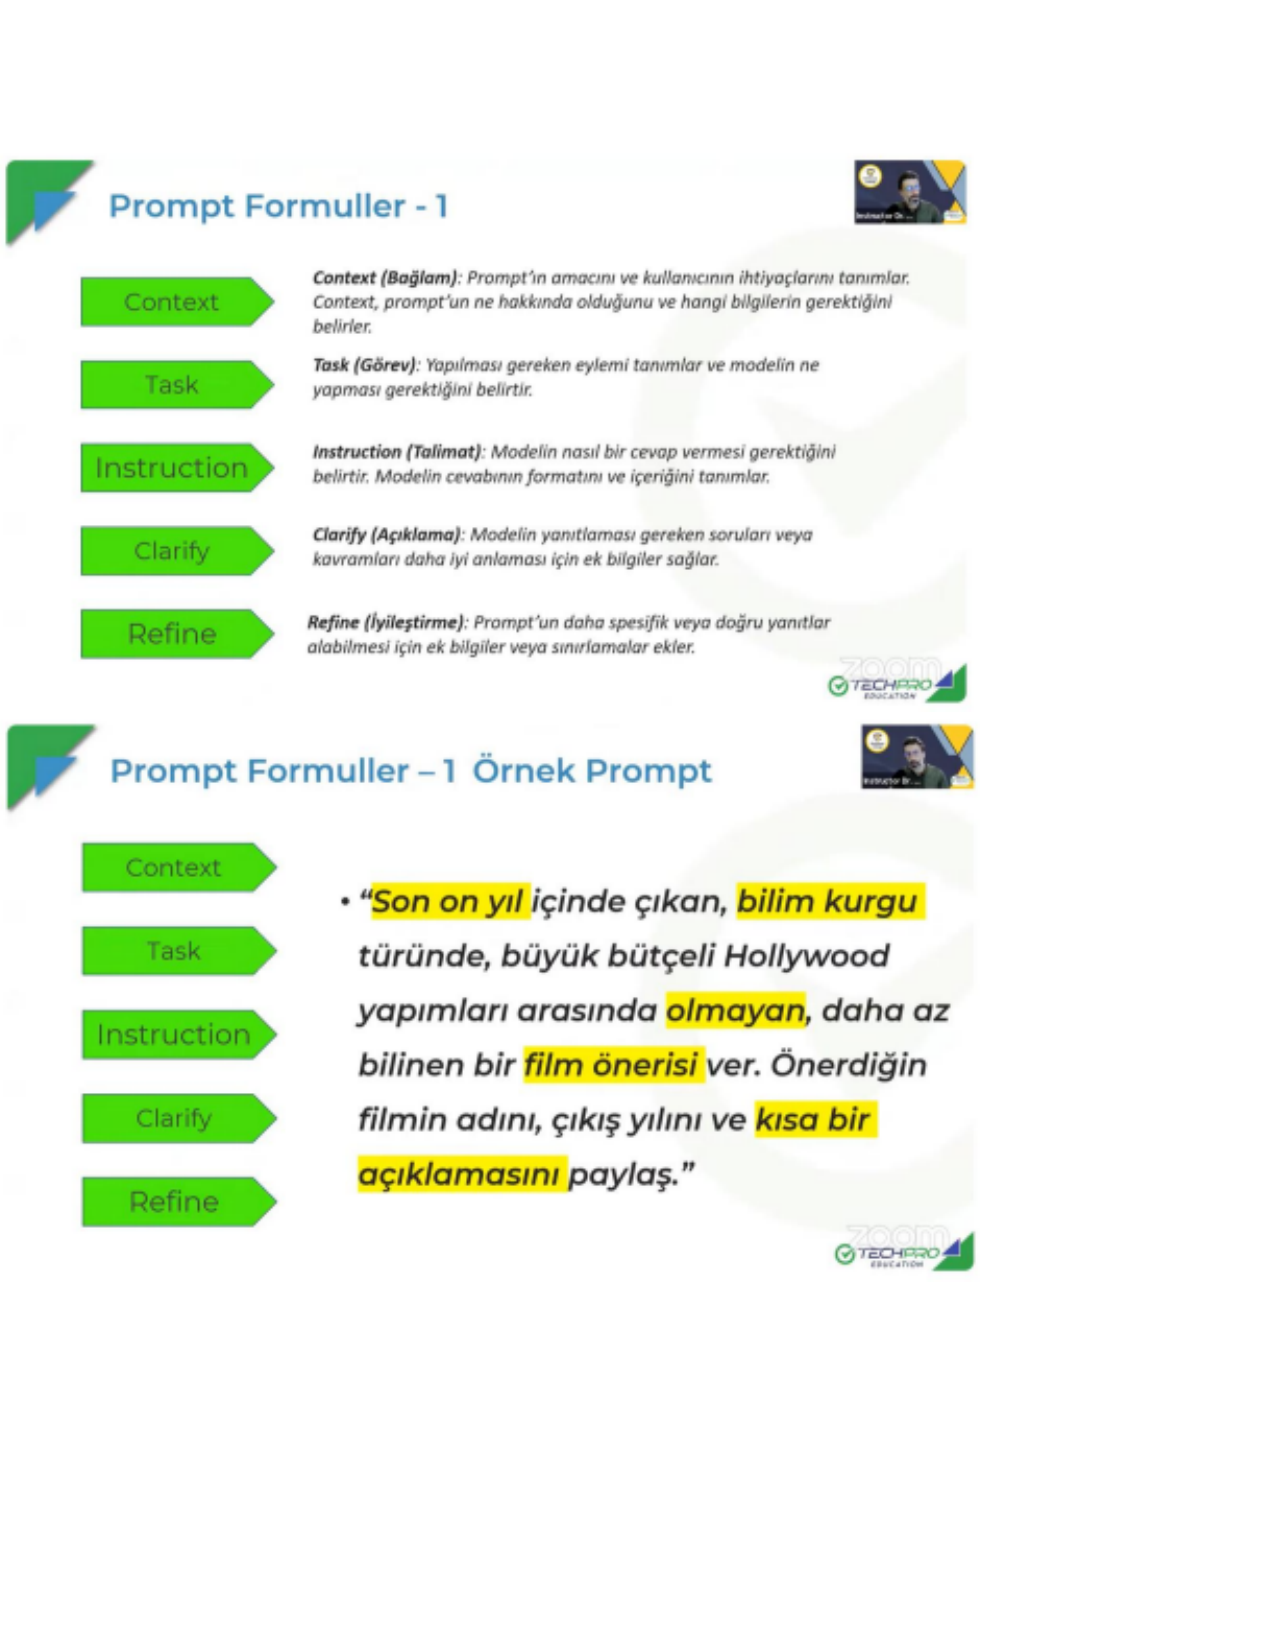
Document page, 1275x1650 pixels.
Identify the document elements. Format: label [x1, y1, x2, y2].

picture [0, 146, 980, 1282]
